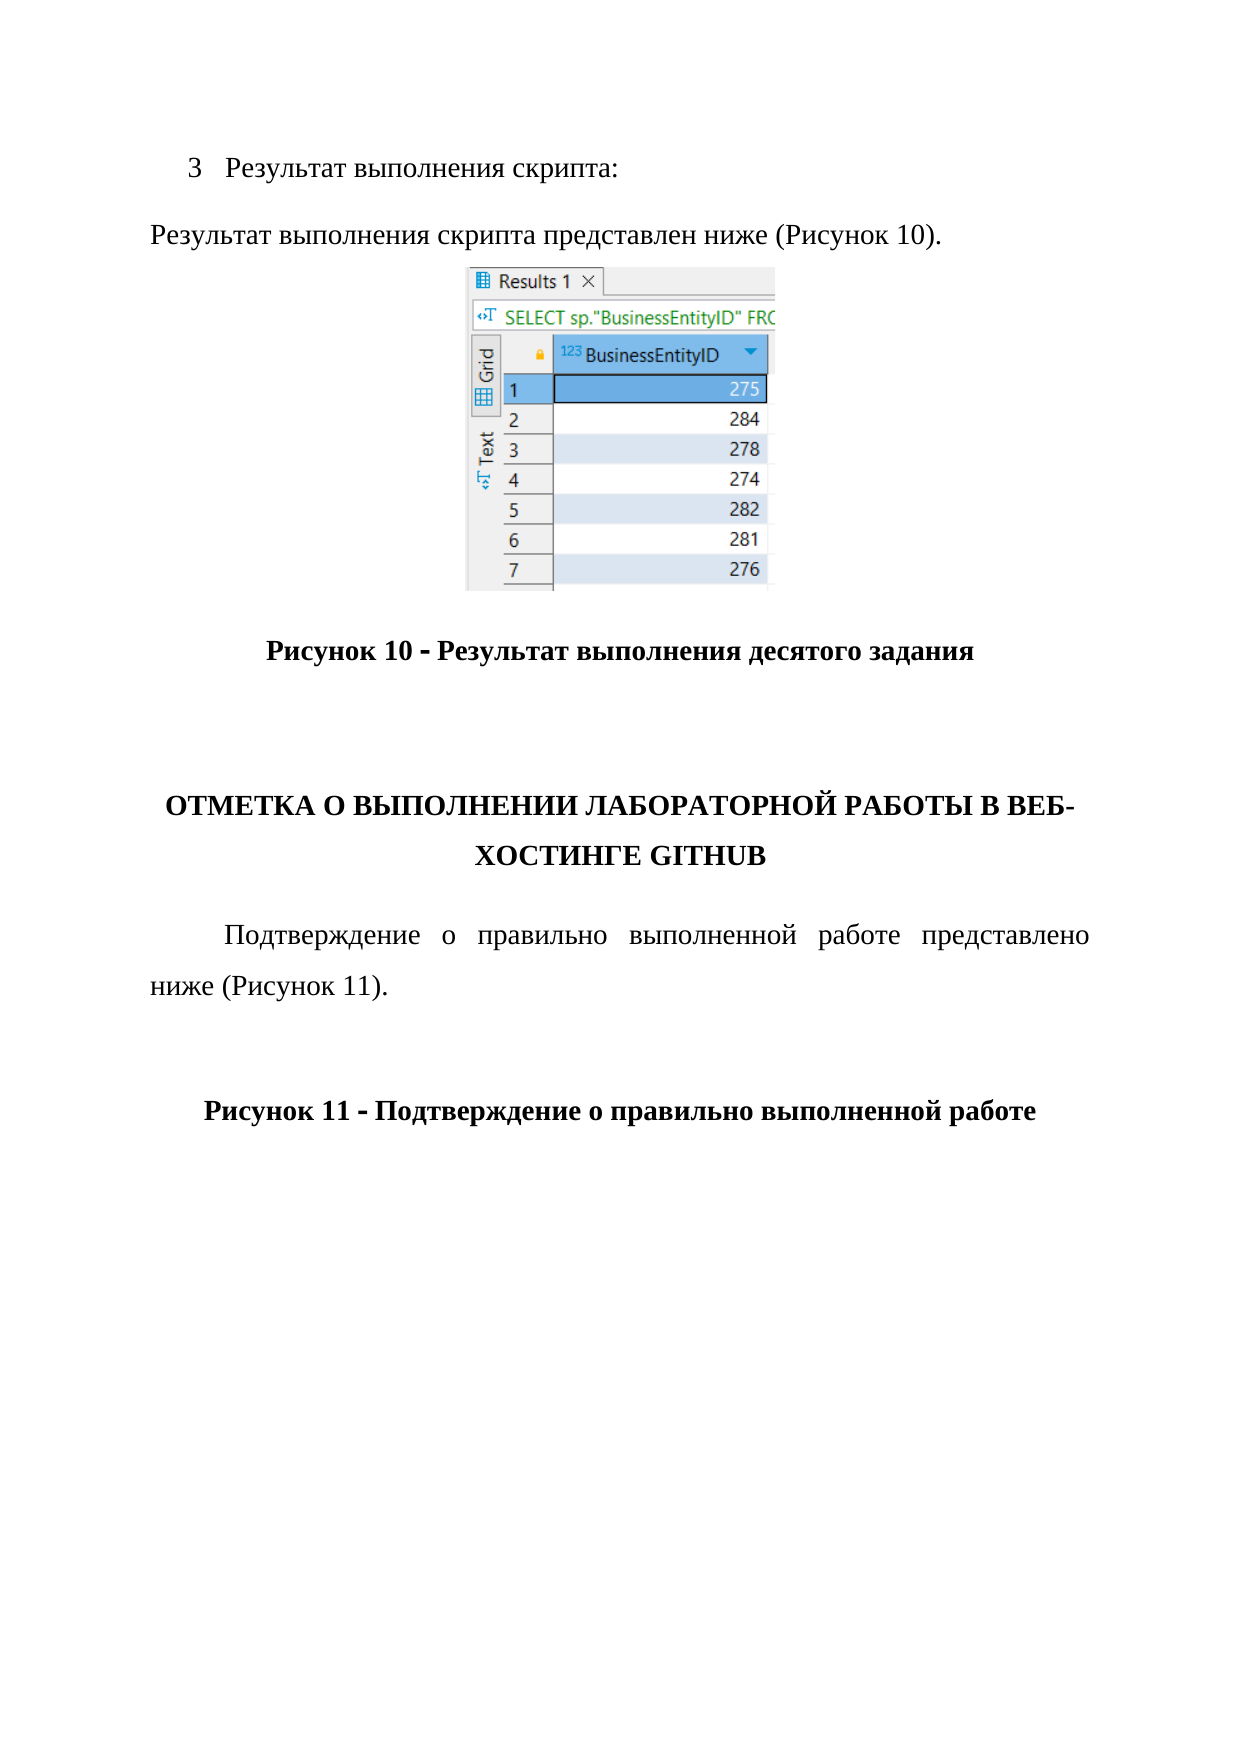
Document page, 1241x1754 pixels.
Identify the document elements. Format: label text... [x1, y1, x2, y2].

subtitle Отметка о выполнении лабораторной работы в веб-хостинге GitHub [150, 788, 1090, 872]
list Результат выполнения скрипта: [187, 150, 1090, 183]
text Подтверждение о правильно выполненной работе представлено ниже (Рисунок 11). [150, 917, 1090, 1001]
picture [465, 267, 775, 591]
text Рисунок 10 Результат выполнения десятого задания [150, 633, 1090, 666]
text Результат выполнения скрипта представлен ниже (Рисунок 10). [150, 217, 1090, 251]
text Рисунок 11 Подтверждение о правильно выполненной работе [150, 1093, 1090, 1127]
